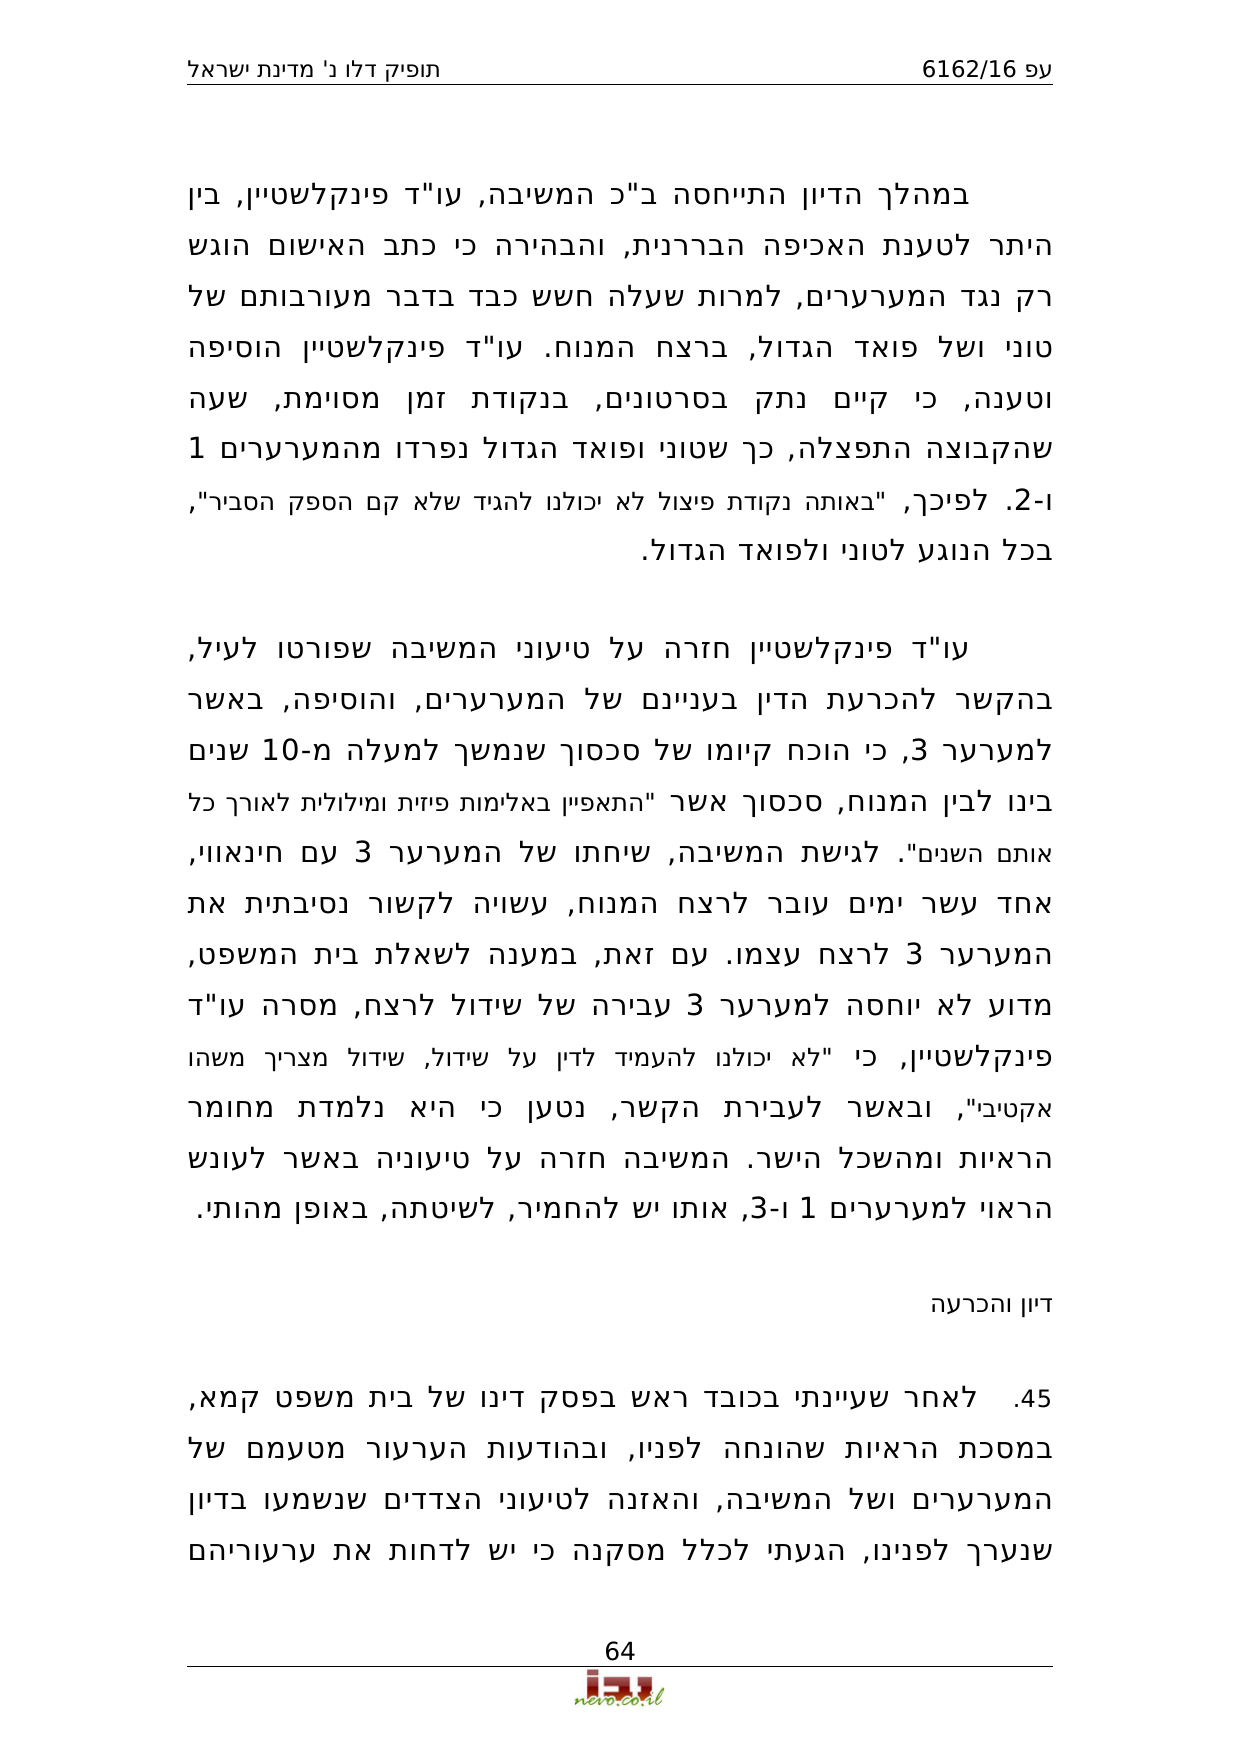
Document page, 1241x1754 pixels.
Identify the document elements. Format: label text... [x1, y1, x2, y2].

text עו"ד פינקלשטיין חזרה על טיעוני המשיבה שפורטו לעיל, בהקשר להכרעת הדין בעניינם של המערערים, והוסיפה, באשר למערער 3, כי הוכח קיומו של סכסוך שנמשך למעלה מ-10 שנים בינו לבין המנוח, סכסוך אשר "התאפיין באלימות פיזית ומילולית לאורך כל אותם השנים". לגישת המשיבה, שיחתו של המערער 3 עם חינאווי, אחד עשר ימים עובר לרצח המנוח, עשויה לקשור נסיבתית את המערער 3 לרצח עצמו. עם זאת, במענה לשאלת בית המשפט, מדוע לא יוחסה למערער 3 עבירה של שידול לרצח, מסרה עו"ד פינקלשטיין, כי "לא יכולנו להעמיד לדין על שידול, שידול מצריך משהו אקטיבי", ובאשר לעבירת הקשר, נטען כי היא נלמדת מחומר הראיות ומהשכל הישר. המשיבה חזרה על טיעוניה באשר לעונש הראוי למערערים 1 ו-3, אותו יש להחמיר, לשיטתה, באופן מהותי. [187, 632, 1053, 1226]
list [187, 1380, 1053, 1567]
text במהלך הדיון התייחסה ב"כ המשיבה, עו"ד פינקלשטיין, בין היתר לטענת האכיפה הבררנית, והבהירה כי כתב האישום הוגש רק נגד המערערים, למרות שעלה חשש כבד בדבר מעורבותם של טוני ושל פואד הגדול, ברצח המנוח. עו"ד פינקלשטיין הוסיפה וטענה, כי קיים נתק בסרטונים, בנקודת זמן מסוימת, שעה שהקבוצה התפצלה, כך שטוני ופואד הגדול נפרדו מהמערערים 1 ו-2. לפיכך, "באותה נקודת פיצול לא יכולנו להגיד שלא קם הספק הסביר", בכל הנוגע לטוני ולפואד הגדול. [187, 177, 1053, 568]
picture [574, 1669, 666, 1707]
text דיון והכרעה [187, 1290, 1053, 1319]
